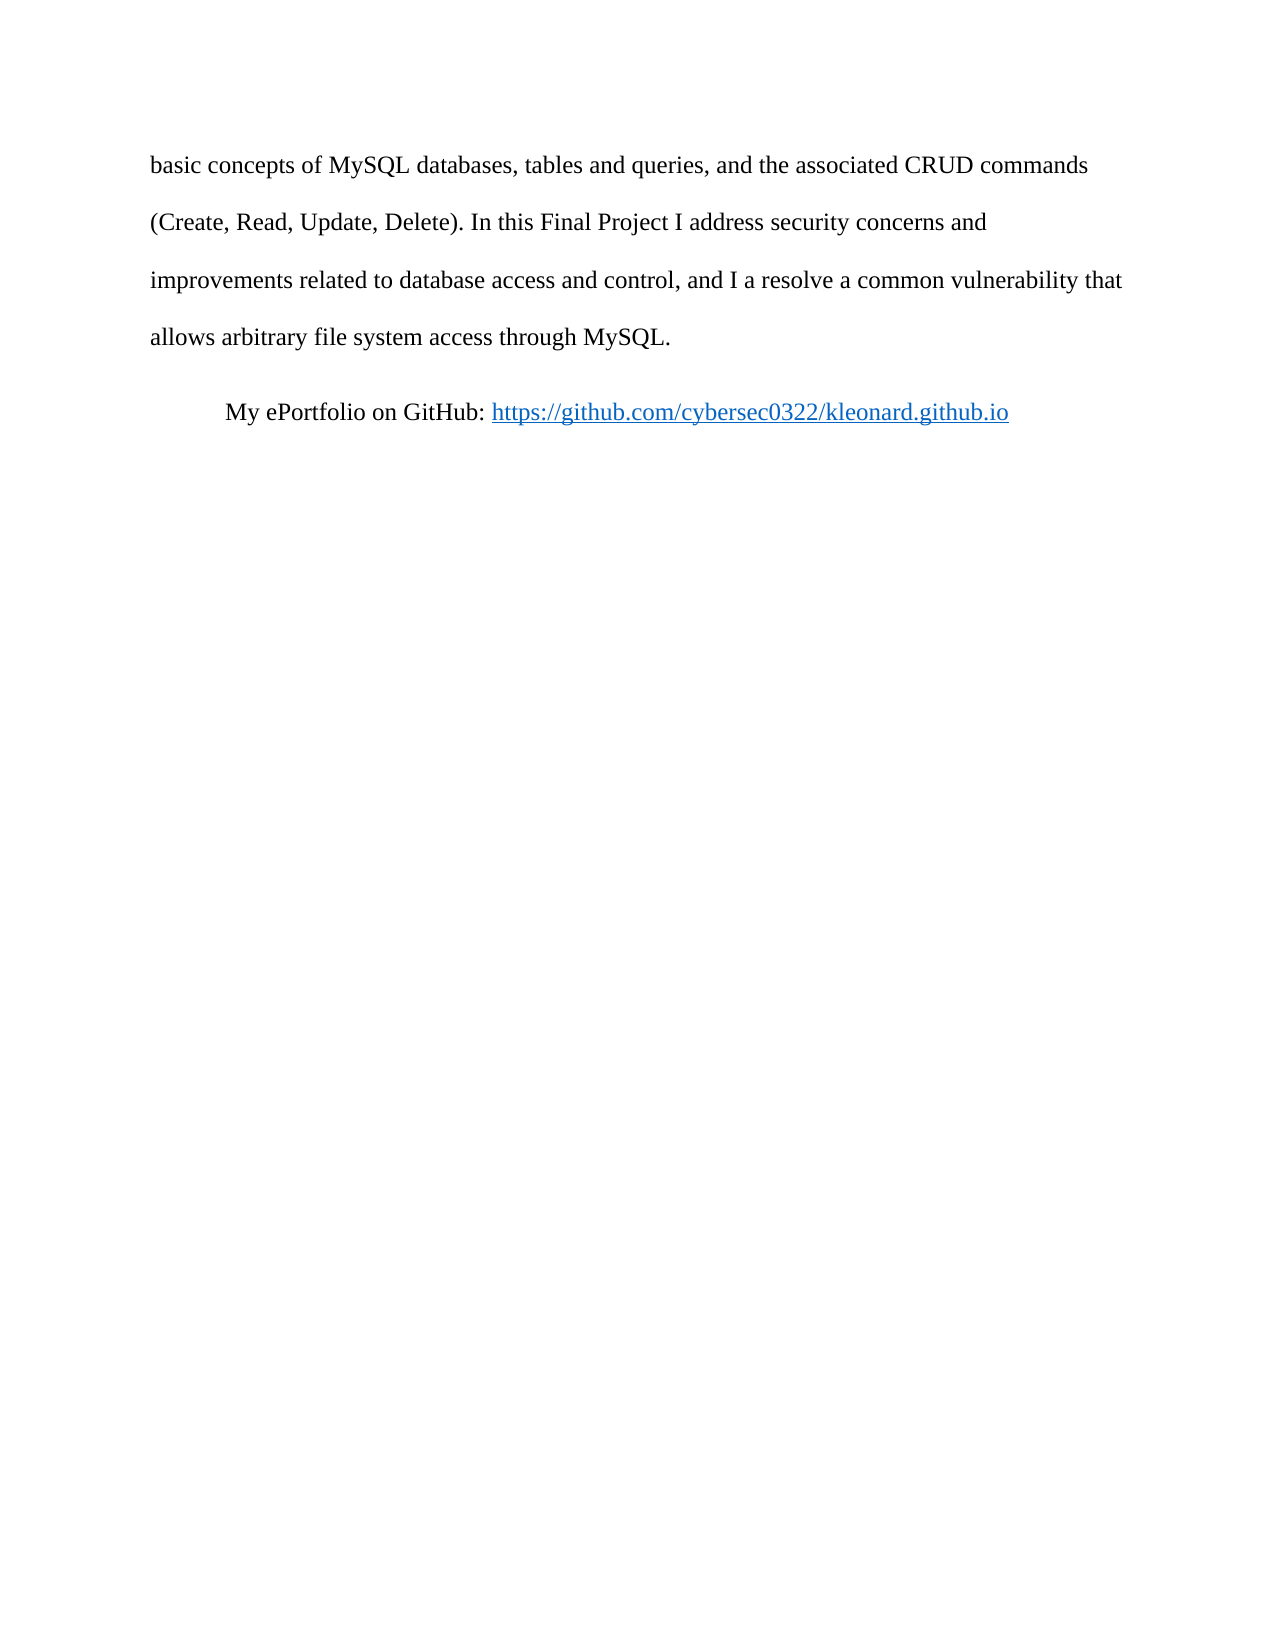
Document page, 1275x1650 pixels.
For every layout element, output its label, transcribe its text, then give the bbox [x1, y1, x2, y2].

text My ePortfolio on GitHub: https://github.com/cybersec0322/kleonard.github.io [150, 397, 1125, 425]
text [150, 150, 1125, 351]
